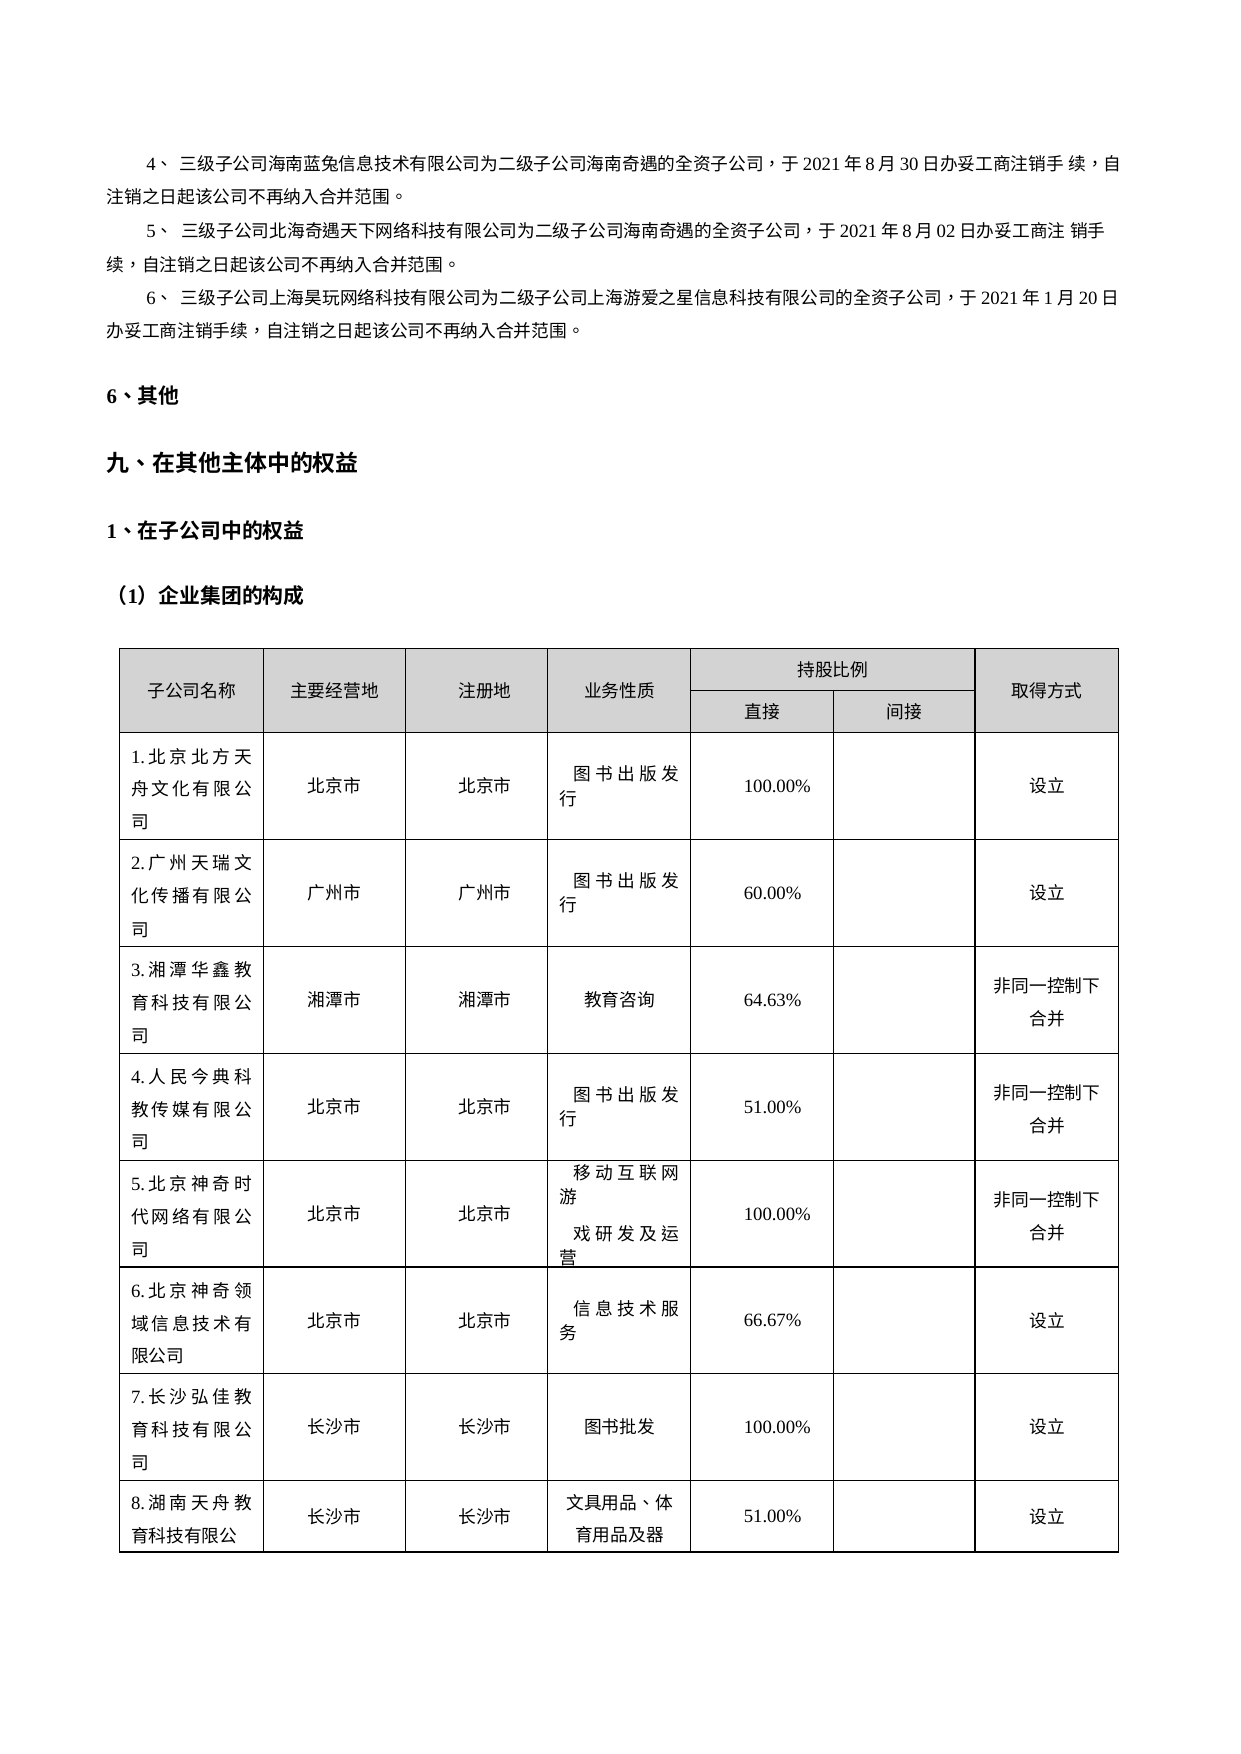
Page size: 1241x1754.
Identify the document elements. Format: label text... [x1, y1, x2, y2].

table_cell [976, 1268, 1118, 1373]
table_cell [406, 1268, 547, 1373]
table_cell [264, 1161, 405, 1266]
subtitle （1）企业集团的构成 [106, 582, 1132, 610]
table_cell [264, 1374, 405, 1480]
subtitle 6、其他 [106, 381, 1132, 409]
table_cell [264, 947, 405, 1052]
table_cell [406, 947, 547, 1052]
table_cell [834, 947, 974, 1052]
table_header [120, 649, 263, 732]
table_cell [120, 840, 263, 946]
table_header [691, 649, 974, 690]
text 6、 三级子公司上海昊玩网络科技有限公司为二级子公司上海游爱之星信息科技有限公司的全资子公司，于2021年1 月20日办妥工商注销手续，自注销之日起该公司不再纳入合并范围。 [106, 278, 1132, 343]
subtitle 九、在其他主体中的权益 [106, 447, 1132, 478]
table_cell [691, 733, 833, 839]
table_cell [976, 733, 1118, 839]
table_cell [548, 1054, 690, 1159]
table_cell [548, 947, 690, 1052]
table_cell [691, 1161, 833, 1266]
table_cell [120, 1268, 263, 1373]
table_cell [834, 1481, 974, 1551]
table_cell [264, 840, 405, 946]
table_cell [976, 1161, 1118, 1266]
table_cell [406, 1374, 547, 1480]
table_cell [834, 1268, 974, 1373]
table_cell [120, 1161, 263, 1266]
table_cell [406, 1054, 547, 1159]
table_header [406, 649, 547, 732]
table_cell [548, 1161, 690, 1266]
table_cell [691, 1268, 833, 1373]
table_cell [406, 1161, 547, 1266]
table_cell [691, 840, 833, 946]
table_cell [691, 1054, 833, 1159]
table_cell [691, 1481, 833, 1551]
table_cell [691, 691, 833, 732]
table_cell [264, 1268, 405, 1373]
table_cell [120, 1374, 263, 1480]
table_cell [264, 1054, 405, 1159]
subtitle 1、在子公司中的权益 [106, 516, 1132, 544]
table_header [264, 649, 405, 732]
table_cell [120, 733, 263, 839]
text 4、 三级子公司海南蓝兔信息技术有限公司为二级子公司海南奇遇的全资子公司，于2021年8月30日办妥工商注销手 续，自注销之日起该公司不再纳入合并范围。 [106, 143, 1132, 211]
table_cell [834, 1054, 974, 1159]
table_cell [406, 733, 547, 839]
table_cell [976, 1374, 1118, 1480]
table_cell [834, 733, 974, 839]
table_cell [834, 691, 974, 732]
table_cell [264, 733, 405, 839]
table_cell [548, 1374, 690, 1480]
text 5、 三级子公司北海奇遇天下网络科技有限公司为二级子公司海南奇遇的全资子公司，于2021年8月02日办妥工商注 销手续，自注销之日起该公司不再纳入合并范围。 [106, 211, 1132, 278]
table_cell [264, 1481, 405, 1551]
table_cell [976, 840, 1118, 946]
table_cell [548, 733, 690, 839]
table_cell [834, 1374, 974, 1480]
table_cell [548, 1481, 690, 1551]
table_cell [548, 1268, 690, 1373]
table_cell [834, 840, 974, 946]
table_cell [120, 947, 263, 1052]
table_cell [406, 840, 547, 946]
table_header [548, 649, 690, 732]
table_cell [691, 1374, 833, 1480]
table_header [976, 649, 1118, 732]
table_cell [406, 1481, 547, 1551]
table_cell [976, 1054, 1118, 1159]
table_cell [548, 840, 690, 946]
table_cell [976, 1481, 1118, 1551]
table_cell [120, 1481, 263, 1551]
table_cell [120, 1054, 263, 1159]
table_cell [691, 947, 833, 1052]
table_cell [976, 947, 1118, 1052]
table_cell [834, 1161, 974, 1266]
